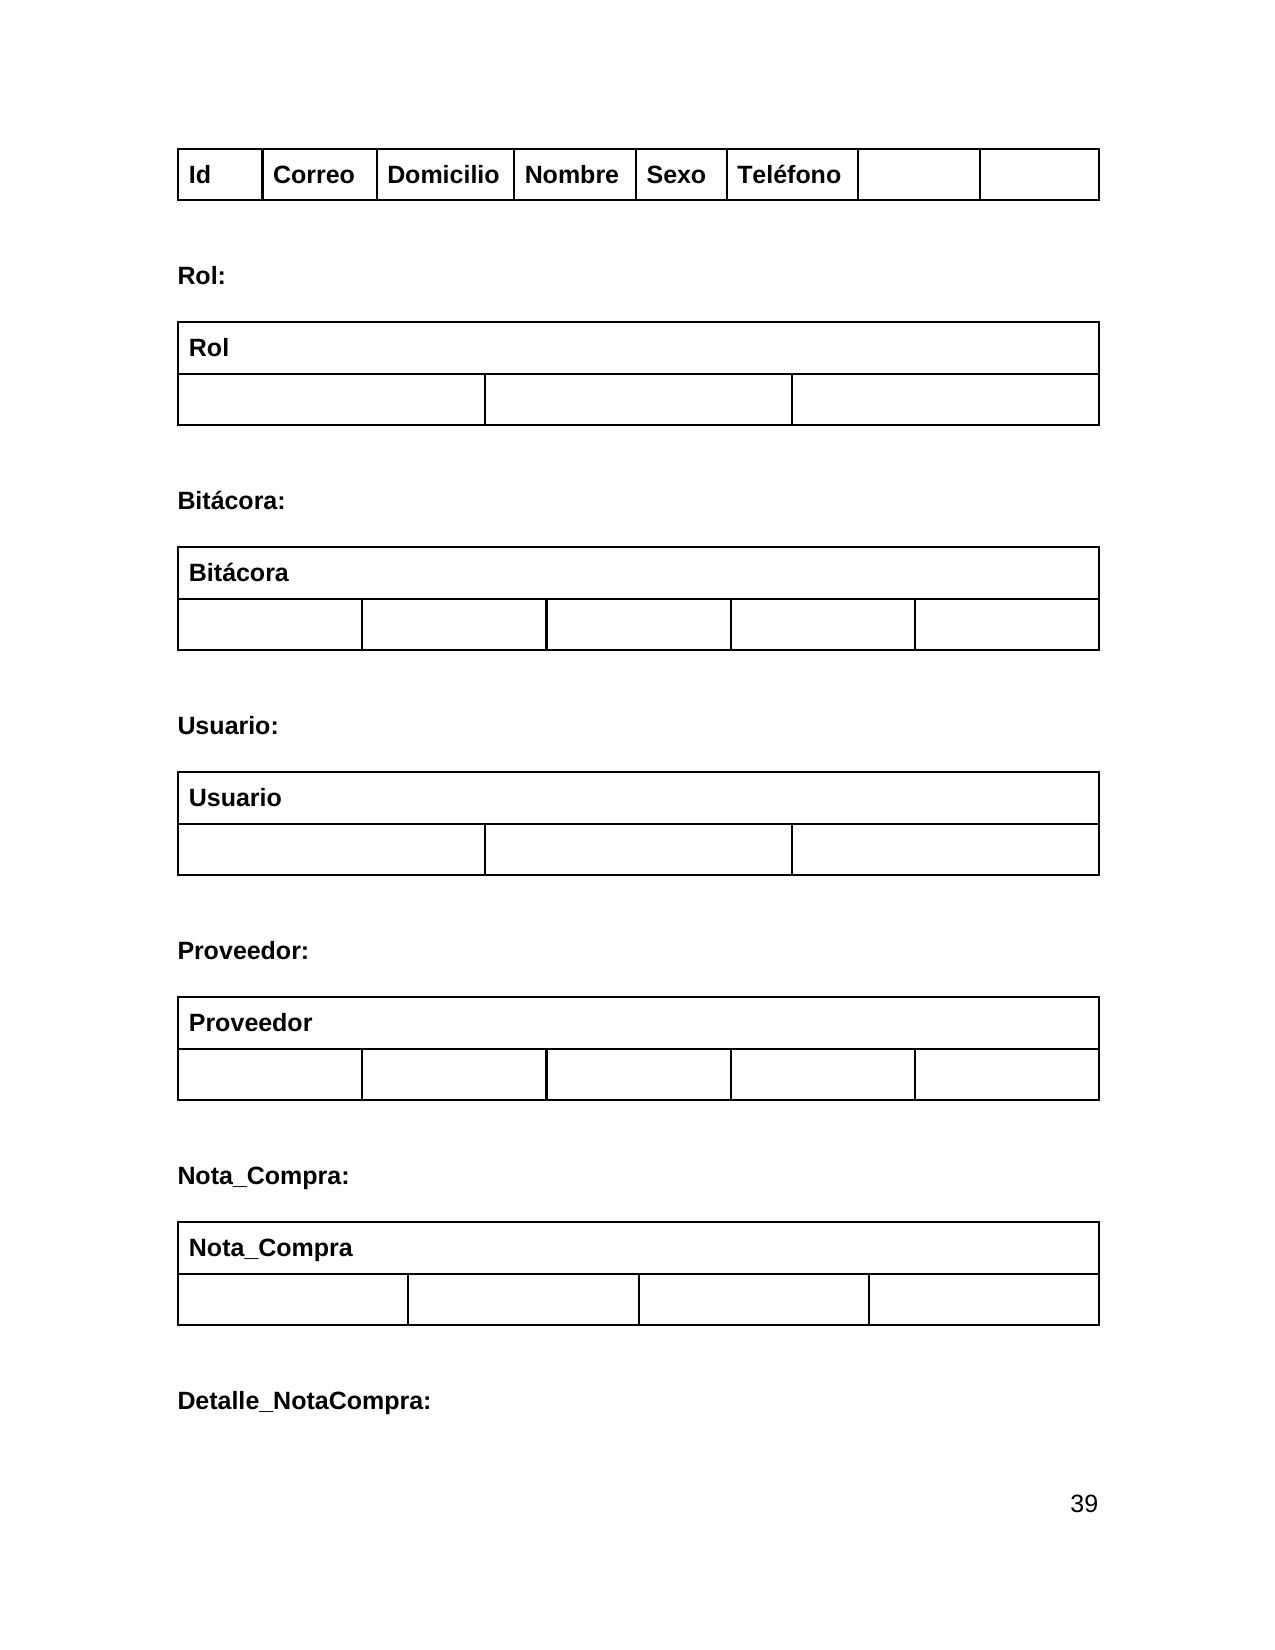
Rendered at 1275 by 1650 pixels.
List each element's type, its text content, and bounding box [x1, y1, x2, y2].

table_cell [981, 150, 1098, 199]
table_cell [363, 1050, 545, 1099]
table_cell Nombre [515, 150, 635, 199]
table_cell [179, 825, 484, 874]
table_cell Sexo [637, 150, 726, 199]
table_header Rol [179, 323, 1098, 373]
table_cell [363, 600, 545, 649]
table_cell Domicilio [378, 150, 513, 199]
table_header Bitácora [179, 548, 1098, 598]
text Detalle_NotaCompra: [177, 1386, 1098, 1415]
table_cell [179, 600, 361, 649]
table_cell [486, 825, 791, 874]
table_cell Id [179, 150, 261, 199]
table_header Usuario [179, 773, 1098, 823]
table_cell [732, 1050, 914, 1099]
table_cell [916, 600, 1098, 649]
table_cell [548, 1050, 730, 1099]
table_cell [179, 1050, 361, 1099]
table_cell [732, 600, 914, 649]
table_header Proveedor [179, 998, 1098, 1048]
table_cell [486, 375, 791, 424]
table_cell [859, 150, 979, 199]
table_header Nota_Compra [179, 1223, 1098, 1273]
table_cell [793, 375, 1098, 424]
table_cell [916, 1050, 1098, 1099]
text Usuario: [177, 711, 1098, 740]
table_cell [793, 825, 1098, 874]
text Rol: [177, 261, 1098, 290]
text Nota_Compra: [177, 1161, 1098, 1190]
table_cell [870, 1275, 1098, 1324]
table_cell [548, 600, 730, 649]
table_cell Correo [264, 150, 376, 199]
text Bitácora: [177, 486, 1098, 515]
table_cell [409, 1275, 638, 1324]
table_cell Teléfono [728, 150, 857, 199]
table_cell [640, 1275, 868, 1324]
text Proveedor: [177, 936, 1098, 965]
table_cell [179, 375, 484, 424]
table_cell [179, 1275, 407, 1324]
